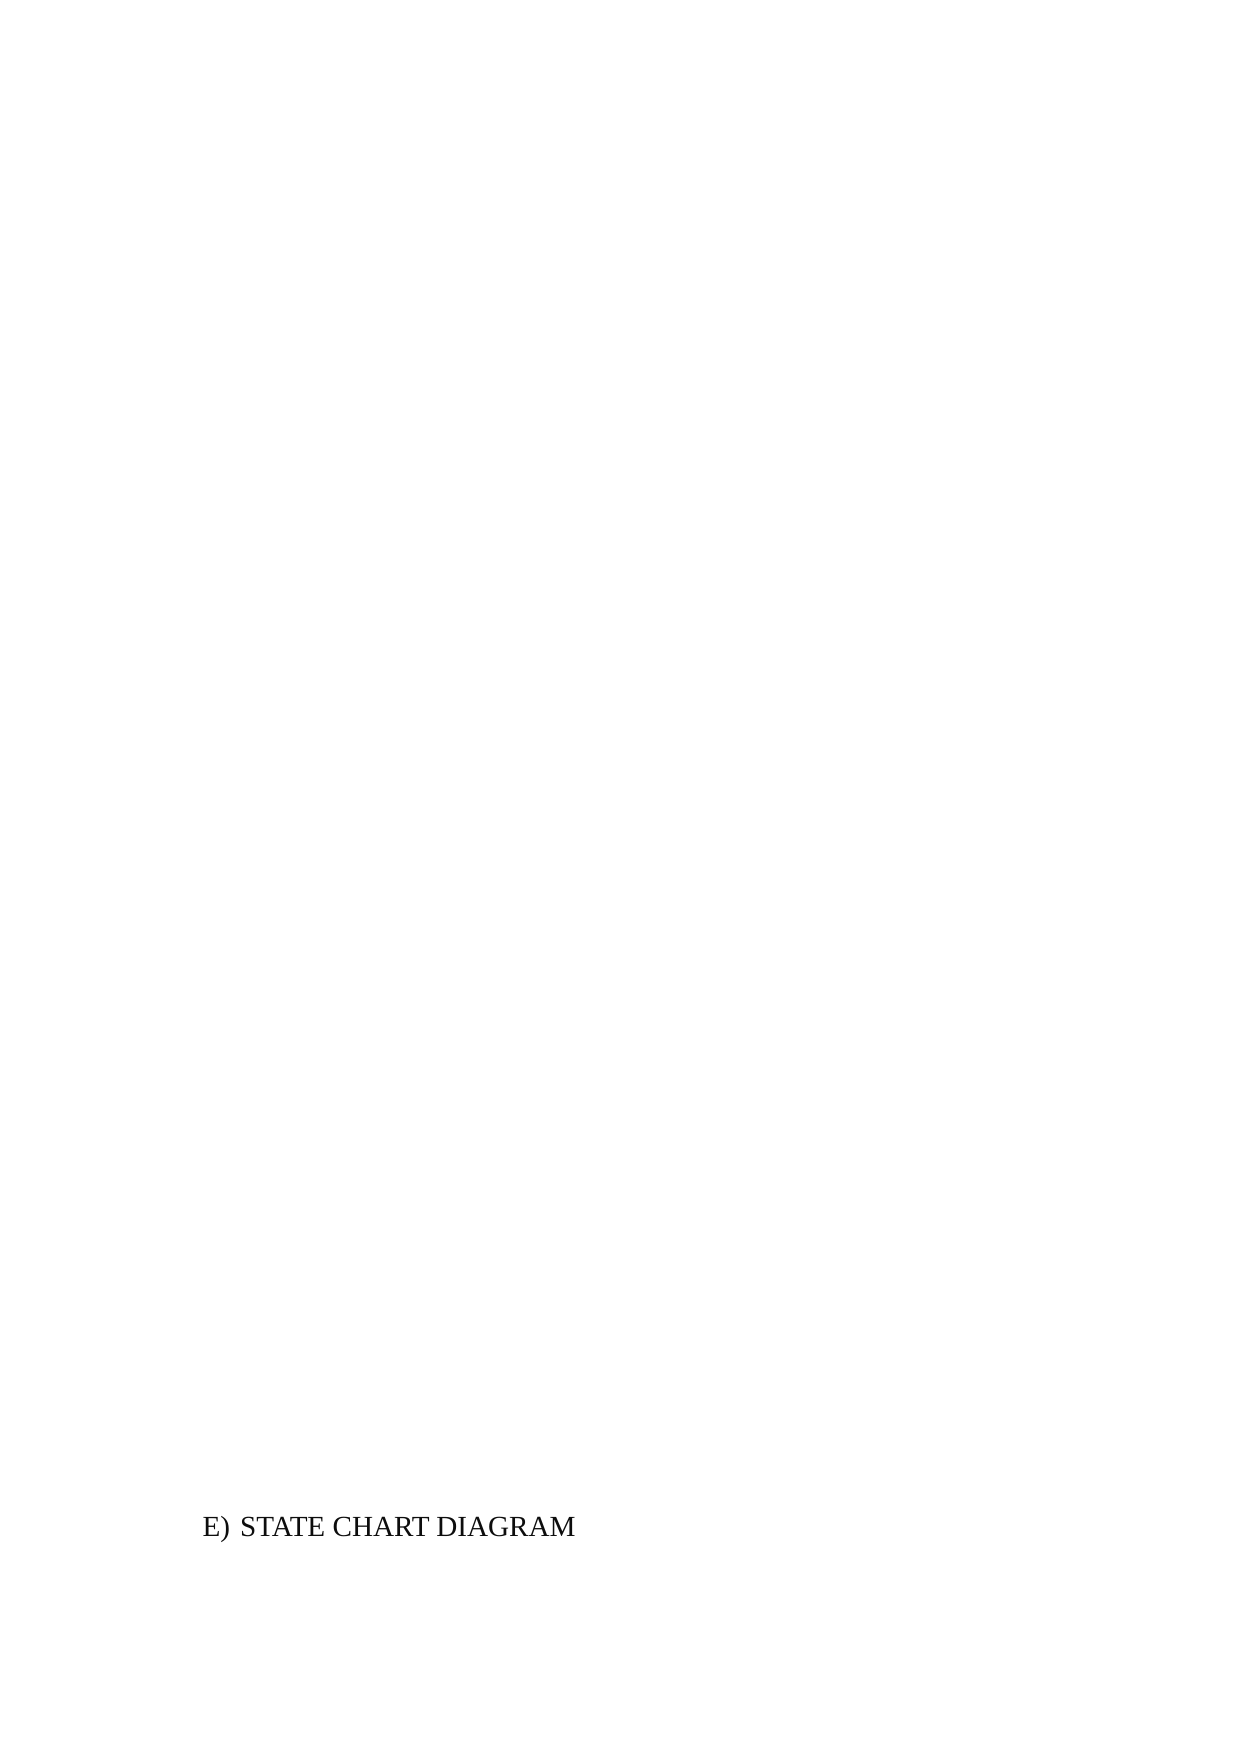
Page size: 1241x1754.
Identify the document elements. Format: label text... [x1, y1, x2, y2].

list STATE CHART DIAGRAM [202, 1509, 1120, 1542]
